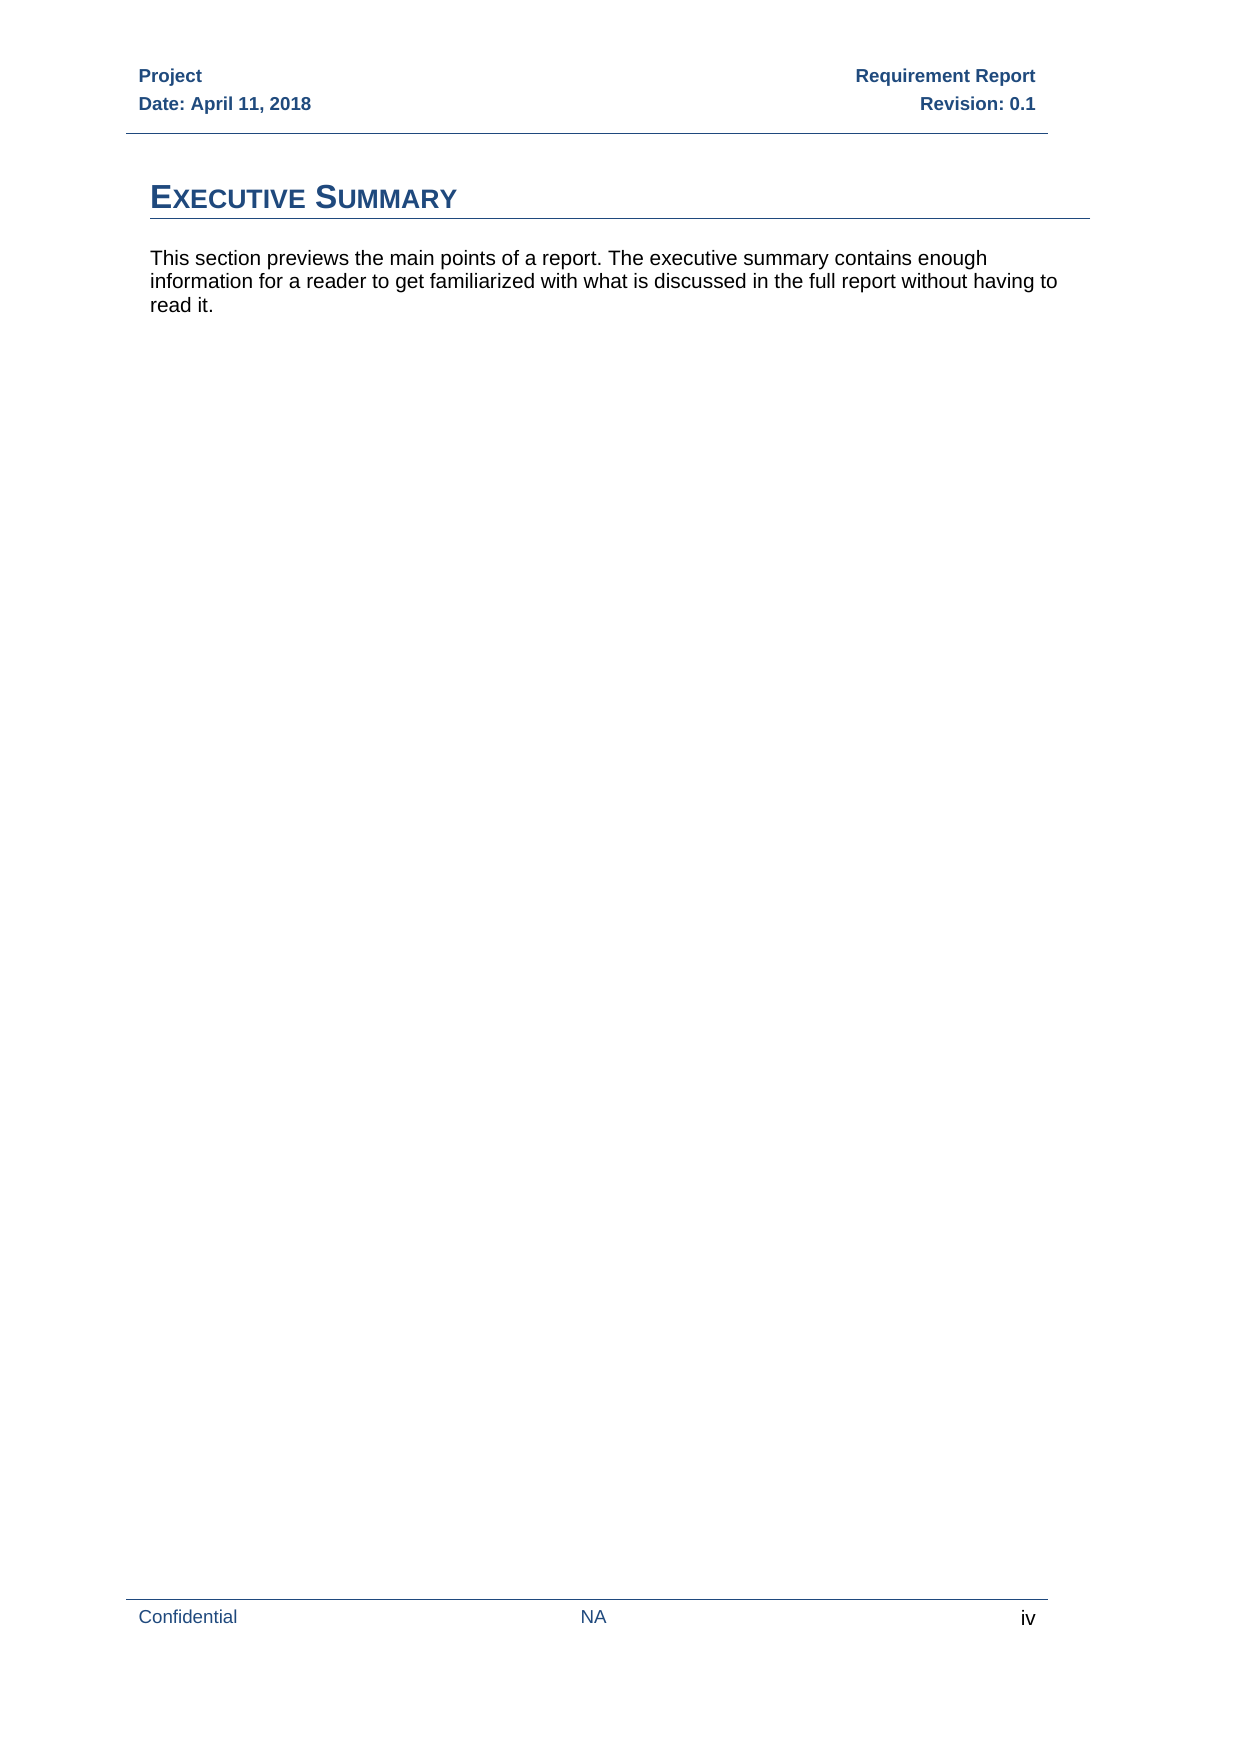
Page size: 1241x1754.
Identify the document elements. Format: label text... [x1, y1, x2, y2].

text Executive Summary [150, 177, 1090, 218]
text This section previews the main points of a report. The executive summary contains enough information for a reader to get familiarized with what is discussed in the full report without having to read it. [150, 245, 1090, 317]
